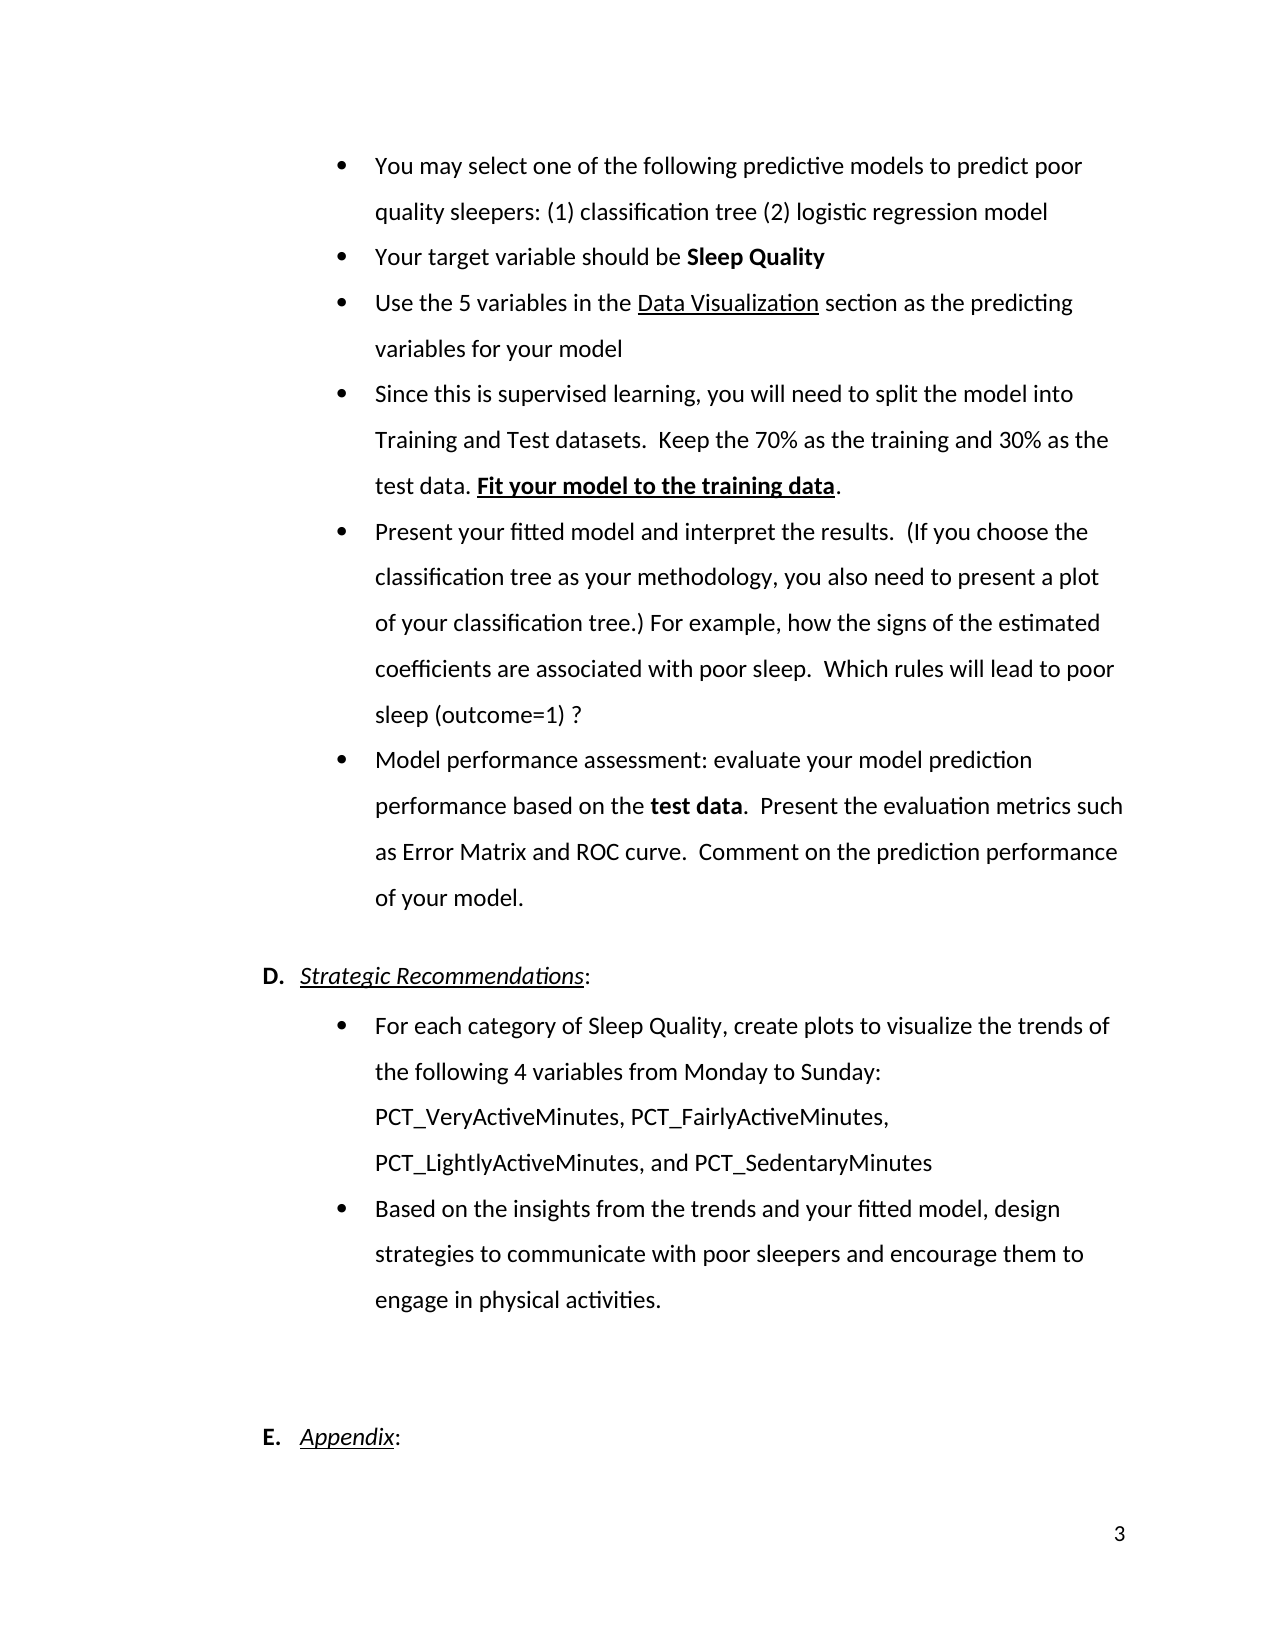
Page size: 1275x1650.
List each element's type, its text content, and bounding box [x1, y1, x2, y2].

list Model performance assessment: evaluate your model prediction performance based on the test data. Present the evaluation metrics such as Error Matrix and ROC curve. Comment on the prediction performance of your model. [337, 744, 1125, 912]
list Since this is supervised learning, you will need to split the model into Training and Test datasets. Keep the 70% as the training and 30% as the test data. Fit your model to the training data. [337, 379, 1125, 501]
list For each category of Sleep Quality, create plots to visualize the trends of the following 4 variables from Monday to Sunday: [337, 1010, 1125, 1086]
list Present your fitted model and interpret the results. (If you choose the classification tree as your methodology, you also need to present a plot of your classification tree.) For example, how the signs of the estimated coefficients are associated with poor sleep. Which rules will lead to poor sleep (outcome=1) ? [337, 516, 1125, 729]
list Your target variable should be Sleep Quality [337, 241, 1125, 272]
list Use the 5 variables in the Data Visualization section as the predicting variables for your model [337, 287, 1125, 363]
text PCT_VeryActiveMinutes, PCT_FairlyActiveMinutes, PCT_LightlyActiveMinutes, and PCT_SedentaryMinutes [375, 1101, 1125, 1178]
list Strategic Recommendations: [262, 960, 1125, 991]
list You may select one of the following predictive models to predict poor quality sleepers: (1) classification tree (2) logistic regression model [337, 150, 1125, 226]
list Appendix: [262, 1421, 1125, 1452]
list Based on the insights from the trends and your fitted model, design strategies to communicate with poor sleepers and encourage them to engage in physical activities. [337, 1193, 1125, 1315]
